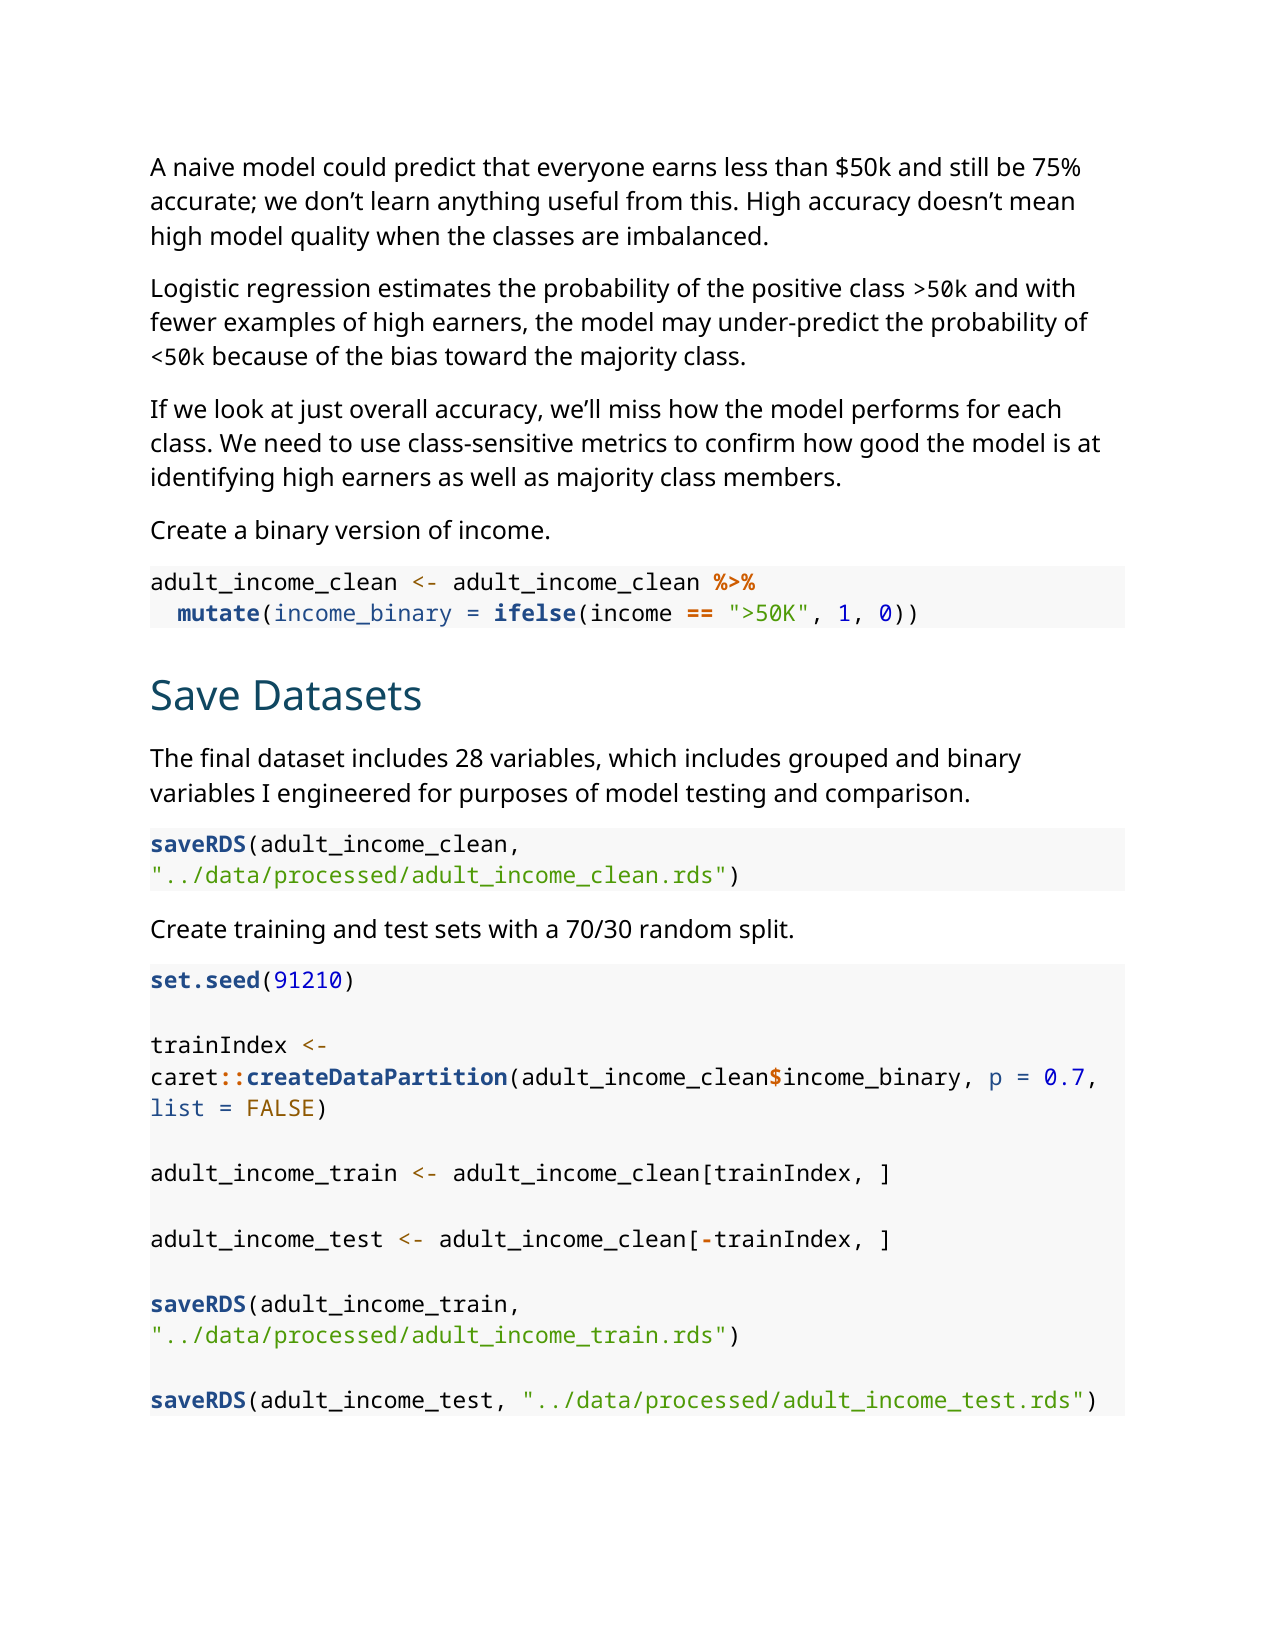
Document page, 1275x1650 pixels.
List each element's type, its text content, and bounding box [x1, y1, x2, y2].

text saveRDS(adult_income_clean, "../data/processed/adult_income_clean.rds") [521, 828, 1125, 891]
text set.seed(91210) trainIndex <- caret::createDataPartition(adult_income_clean$income_binary, p = 0.7, list = FALSE) adult_income_train <- adult_income_clean[trainIndex, ] adult_income_test <- adult_income_clean[-trainIndex, ] saveRDS(adult_income_train, "../data/processed/adult_income_train.rds") saveRDS(adult_income_test, "../data/processed/adult_income_test.rds") [150, 964, 1125, 1416]
text Logistic regression estimates the probability of the positive class >50k and with fewer examples of high earners, the model may under-predict the probability of <50k because of the bias toward the majority class. [150, 271, 1125, 373]
text Create a binary version of income. [150, 513, 1125, 547]
text The final dataset includes 28 variables, which includes grouped and binary variables I engineered for purposes of model testing and comparison. [150, 741, 1125, 809]
text adult_income_clean <- adult_income_clean %>% mutate(income_binary = ifelse(income == ">50K", 1, 0)) [755, 566, 1125, 628]
subtitle Save Datasets [150, 666, 1125, 722]
text If we look at just overall accuracy, we’ll miss how the model performs for each class. We need to use class-sensitive metrics to confirm how good the model is at identifying high earners as well as majority class members. [150, 392, 1125, 494]
text A naive model could predict that everyone earns less than $50k and still be 75% accurate; we don’t learn anything useful from this. High accuracy doesn’t mean high model quality when the classes are imbalanced. [150, 150, 1125, 252]
text Create training and test sets with a 70/30 random split. [150, 911, 1125, 945]
